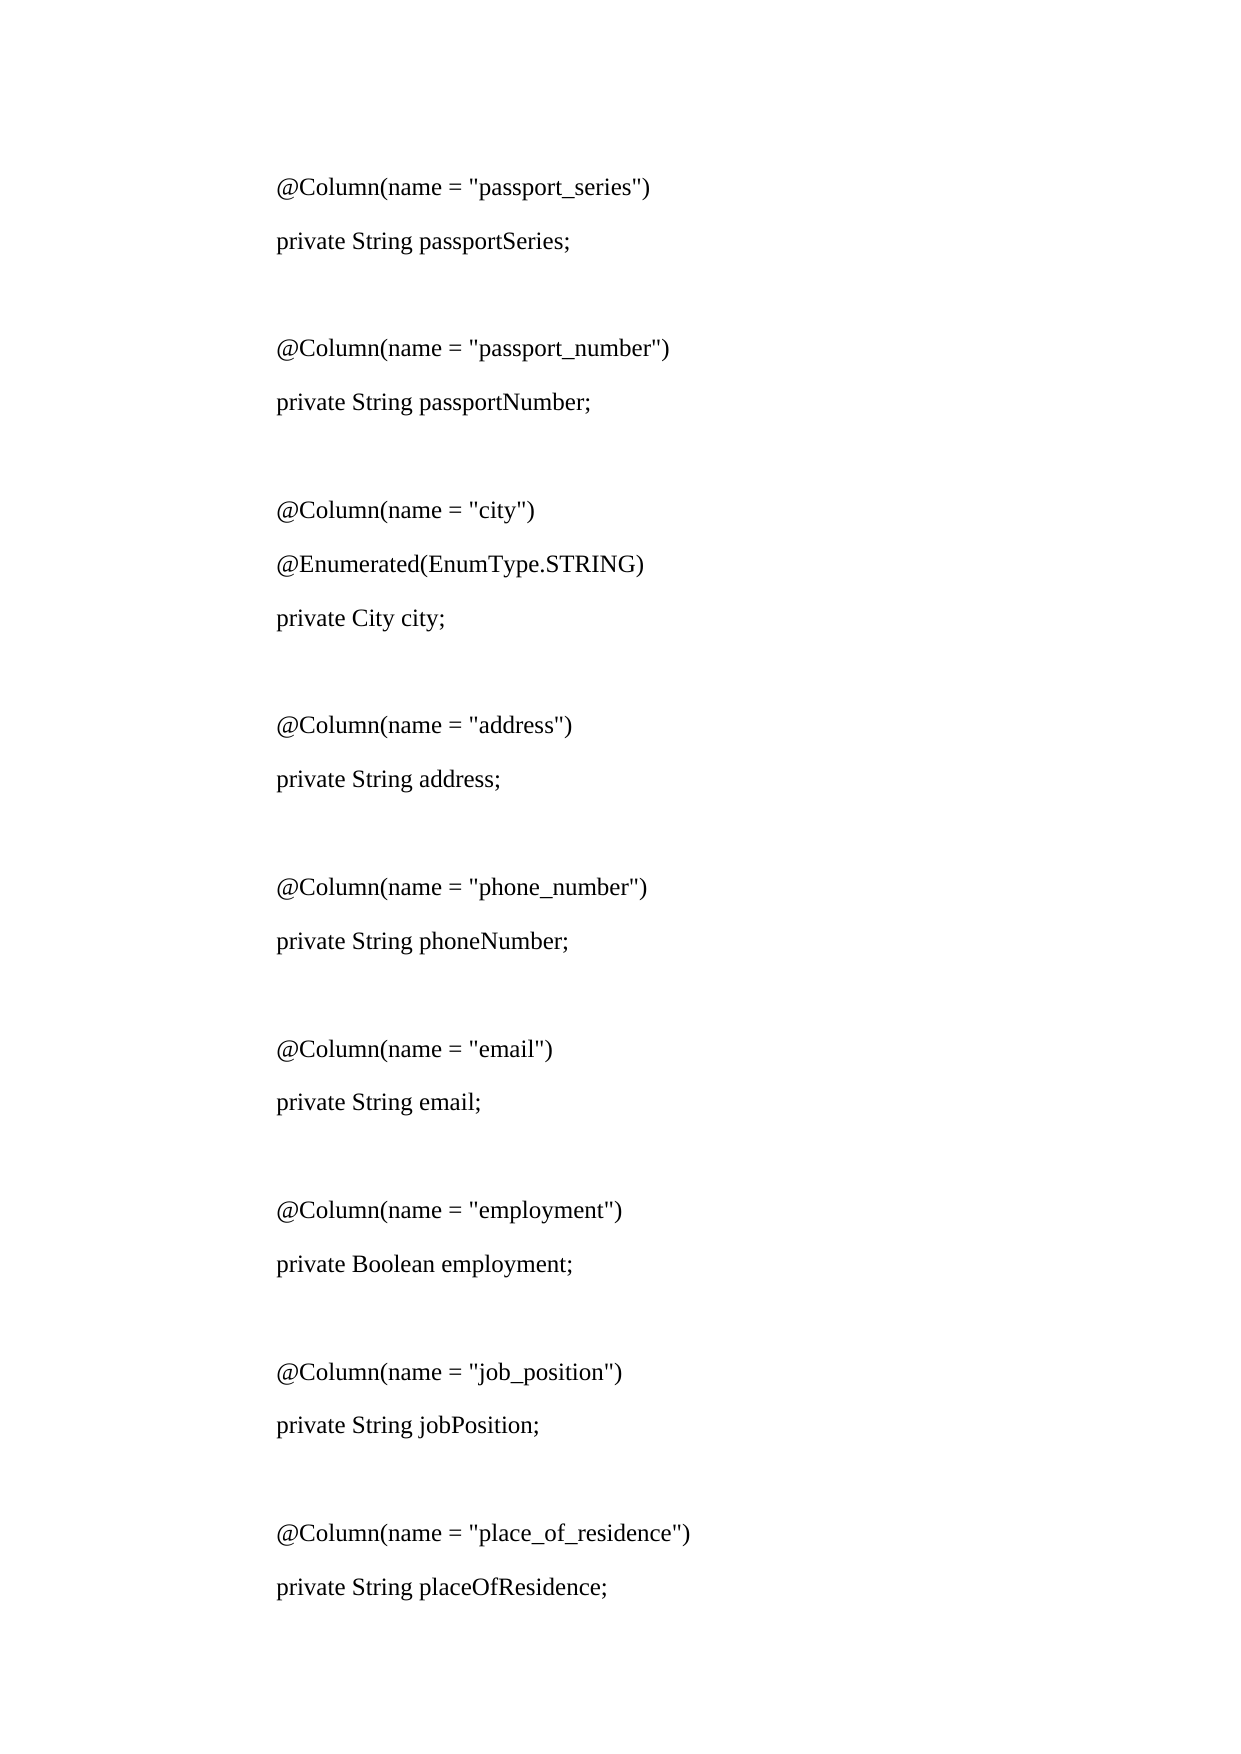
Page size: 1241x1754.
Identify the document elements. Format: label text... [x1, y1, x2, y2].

text private String email; [177, 1087, 1152, 1116]
text private String jobPosition; [177, 1411, 1152, 1439]
text @Column(name = "passport_series") [177, 172, 1152, 201]
text @Column(name = "address") [177, 711, 1152, 739]
text private String passportNumber; [177, 387, 1152, 416]
text private String address; [177, 764, 1152, 793]
text @Enumerated(EnumType.STRING) [177, 549, 1152, 578]
text @Column(name = "city") [177, 495, 1152, 524]
text @Column(name = "phone_number") [177, 872, 1152, 901]
text @Column(name = "job_position") [177, 1357, 1152, 1386]
text @Column(name = "employment") [177, 1195, 1152, 1224]
text private String placeOfResidence; [177, 1572, 1152, 1601]
text private String passportSeries; [177, 226, 1152, 254]
text private City city; [177, 603, 1152, 632]
text @Column(name = "passport_number") [177, 333, 1152, 362]
text @Column(name = "email") [177, 1034, 1152, 1062]
text private String phoneNumber; [177, 926, 1152, 955]
text private Boolean employment; [177, 1249, 1152, 1278]
text @Column(name = "place_of_residence") [177, 1518, 1152, 1547]
